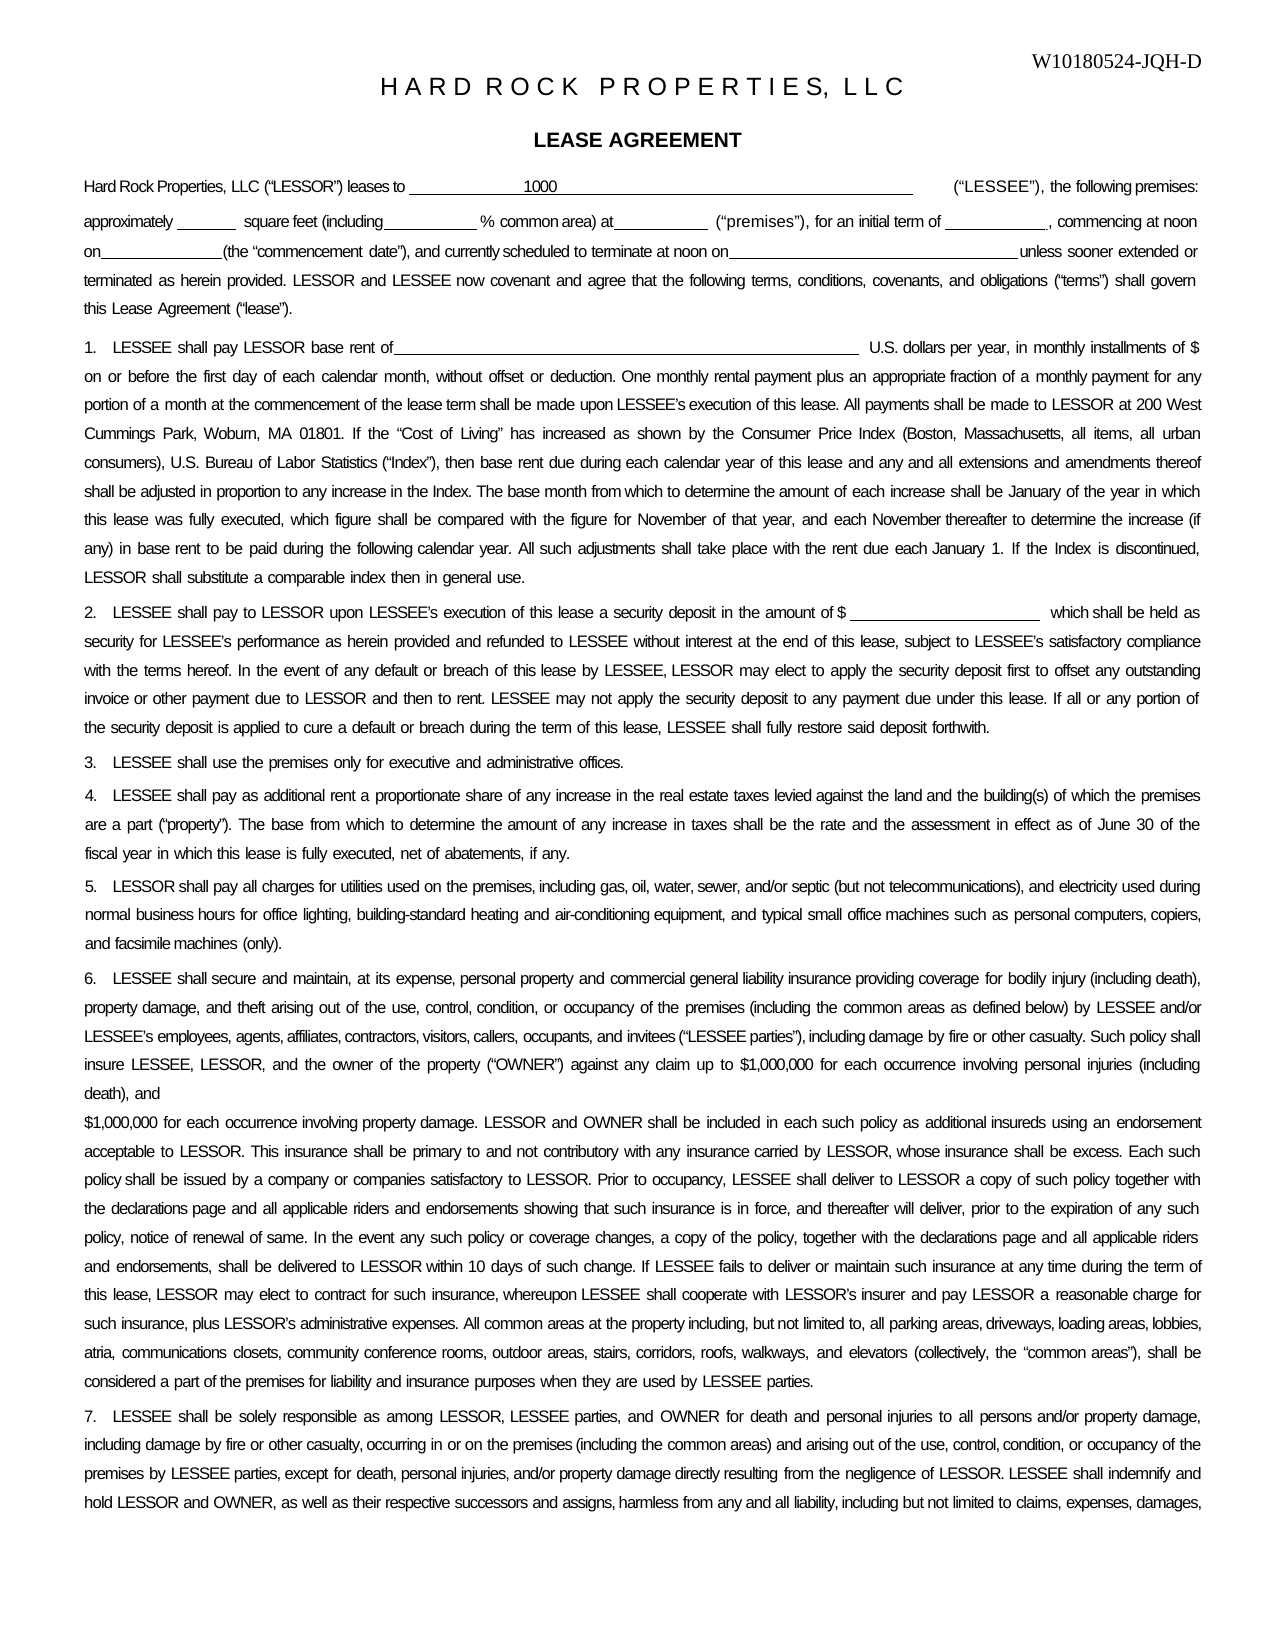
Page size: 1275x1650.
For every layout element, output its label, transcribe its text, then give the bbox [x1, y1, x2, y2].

list LESSEE shall pay LESSOR base rent of U.S. dollars per year, in monthly installments of $ on or before the first day of each calendar month, without offset or deduction. One monthly rental payment plus an appropriate fraction of a monthly payment for any portion of a month at the commencement of the lease term shall be made upon LESSEE’s execution of this lease. All payments shall be made to LESSOR at 200 West Cummings Park, Woburn, MA 01801. If the “Cost of Living” has increased as shown by the Consumer Price Index (Boston, Massachusetts, all items, all urban consumers), U.S. Bureau of Labor Statistics (“Index”), then base rent due during each calendar year of this lease and any and all extensions and amendments thereof shall be adjusted in proportion to any increase in the Index. The base month from which to determine the amount of each increase shall be January of the year in which this lease was fully executed, which figure shall be compared with the figure for November of that year, and each November thereafter to determine the increase (if any) in base rent to be paid during the following calendar year. All such adjustments shall take place with the rent due each January 1. If the Index is discontinued, LESSOR shall substitute a comparable index then in general use. [84, 338, 1202, 587]
list LESSEE shall use the premises only for executive and administrative offices. [84, 753, 1231, 772]
text $1,000,000 for each occurrence involving property damage. LESSOR and OWNER shall be included in each such policy as additional insureds using an endorsement acceptable to LESSOR. This insurance shall be primary to and not contributory with any insurance carried by LESSOR, whose insurance shall be excess. Each such policy shall be issued by a company or companies satisfactory to LESSOR. Prior to occupancy, LESSEE shall deliver to LESSOR a copy of such policy together with the declarations page and all applicable riders and endorsements showing that such insurance is in force, and thereafter will deliver, prior to the expiration of any such policy, notice of renewal of same. In the event any such policy or coverage changes, a copy of the policy, together with the declarations page and all applicable riders and endorsements, shall be delivered to LESSOR within 10 days of such change. If LESSEE fails to deliver or maintain such insurance at any time during the term of this lease, LESSOR may elect to contract for such insurance, whereupon LESSEE shall cooperate with LESSOR’s insurer and pay LESSOR a reasonable charge for such insurance, plus LESSOR’s administrative expenses. All common areas at the property including, but not limited to, all parking areas, driveways, loading areas, lobbies, atria, communications closets, community conference rooms, outdoor areas, stairs, corridors, roofs, walkways, and elevators (collectively, the “common areas”), shall be considered a part of the premises for liability and insurance purposes when they are used by LESSEE parties. [84, 1113, 1202, 1391]
list LESSOR shall pay all charges for utilities used on the premises, including gas, oil, water, sewer, and/or septic (but not telecommunications), and electricity used during normal business hours for office lighting, building-standard heating and air-conditioning equipment, and typical small office machines such as personal computers, copiers, and facsimile machines (only). [84, 876, 1202, 953]
text H A R D R O C K P R O P E R T I E S, L L C [380, 72, 1231, 101]
text Hard Rock Properties, LLC (“LESSOR”) leases to 1000 (“LESSEE”), the following premises: approximately square feet (including % common area) at (“premises”), for an initial term of , commencing at noon on (the “commencement date”), and currently scheduled to terminate at noon on unless sooner extended or terminated as herein provided. LESSOR and LESSEE now covenant and agree that the following terms, conditions, covenants, and obligations (“terms”) shall govern this Lease Agreement (“lease”). [83, 177, 1199, 318]
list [84, 1406, 1202, 1512]
list LESSEE shall pay to LESSOR upon LESSEE’s execution of this lease a security deposit in the amount of $ which shall be held as security for LESSEE’s performance as herein provided and refunded to LESSEE without interest at the end of this lease, subject to LESSEE’s satisfactory compliance with the terms hereof. In the event of any default or breach of this lease by LESSEE, LESSOR may elect to apply the security deposit first to offset any outstanding invoice or other payment due to LESSOR and then to rent. LESSEE may not apply the security deposit to any payment due under this lease. If all or any portion of the security deposit is applied to cure a default or breach during the term of this lease, LESSEE shall fully restore said deposit forthwith. [84, 603, 1202, 737]
list LESSEE shall pay as additional rent a proportionate share of any increase in the real estate taxes levied against the land and the building(s) of which the premises are a part (“property”). The base from which to determine the amount of any increase in taxes shall be the rate and the assessment in effect as of June 30 of the fiscal year in which this lease is fully executed, net of abatements, if any. [84, 786, 1202, 863]
list LESSEE shall secure and maintain, at its expense, personal property and commercial general liability insurance providing coverage for bodily injury (including death), property damage, and theft arising out of the use, control, condition, or occupancy of the premises (including the common areas as defined below) by LESSEE and/or LESSEE’s employees, agents, affiliates, contractors, visitors, callers, occupants, and invitees (“LESSEE parties”), including damage by fire or other casualty. Such policy shall insure LESSEE, LESSOR, and the owner of the property (“OWNER”) against any claim up to $1,000,000 for each occurrence involving personal injuries (including death), and [84, 969, 1202, 1103]
text LEASE AGREEMENT [531, 128, 744, 152]
